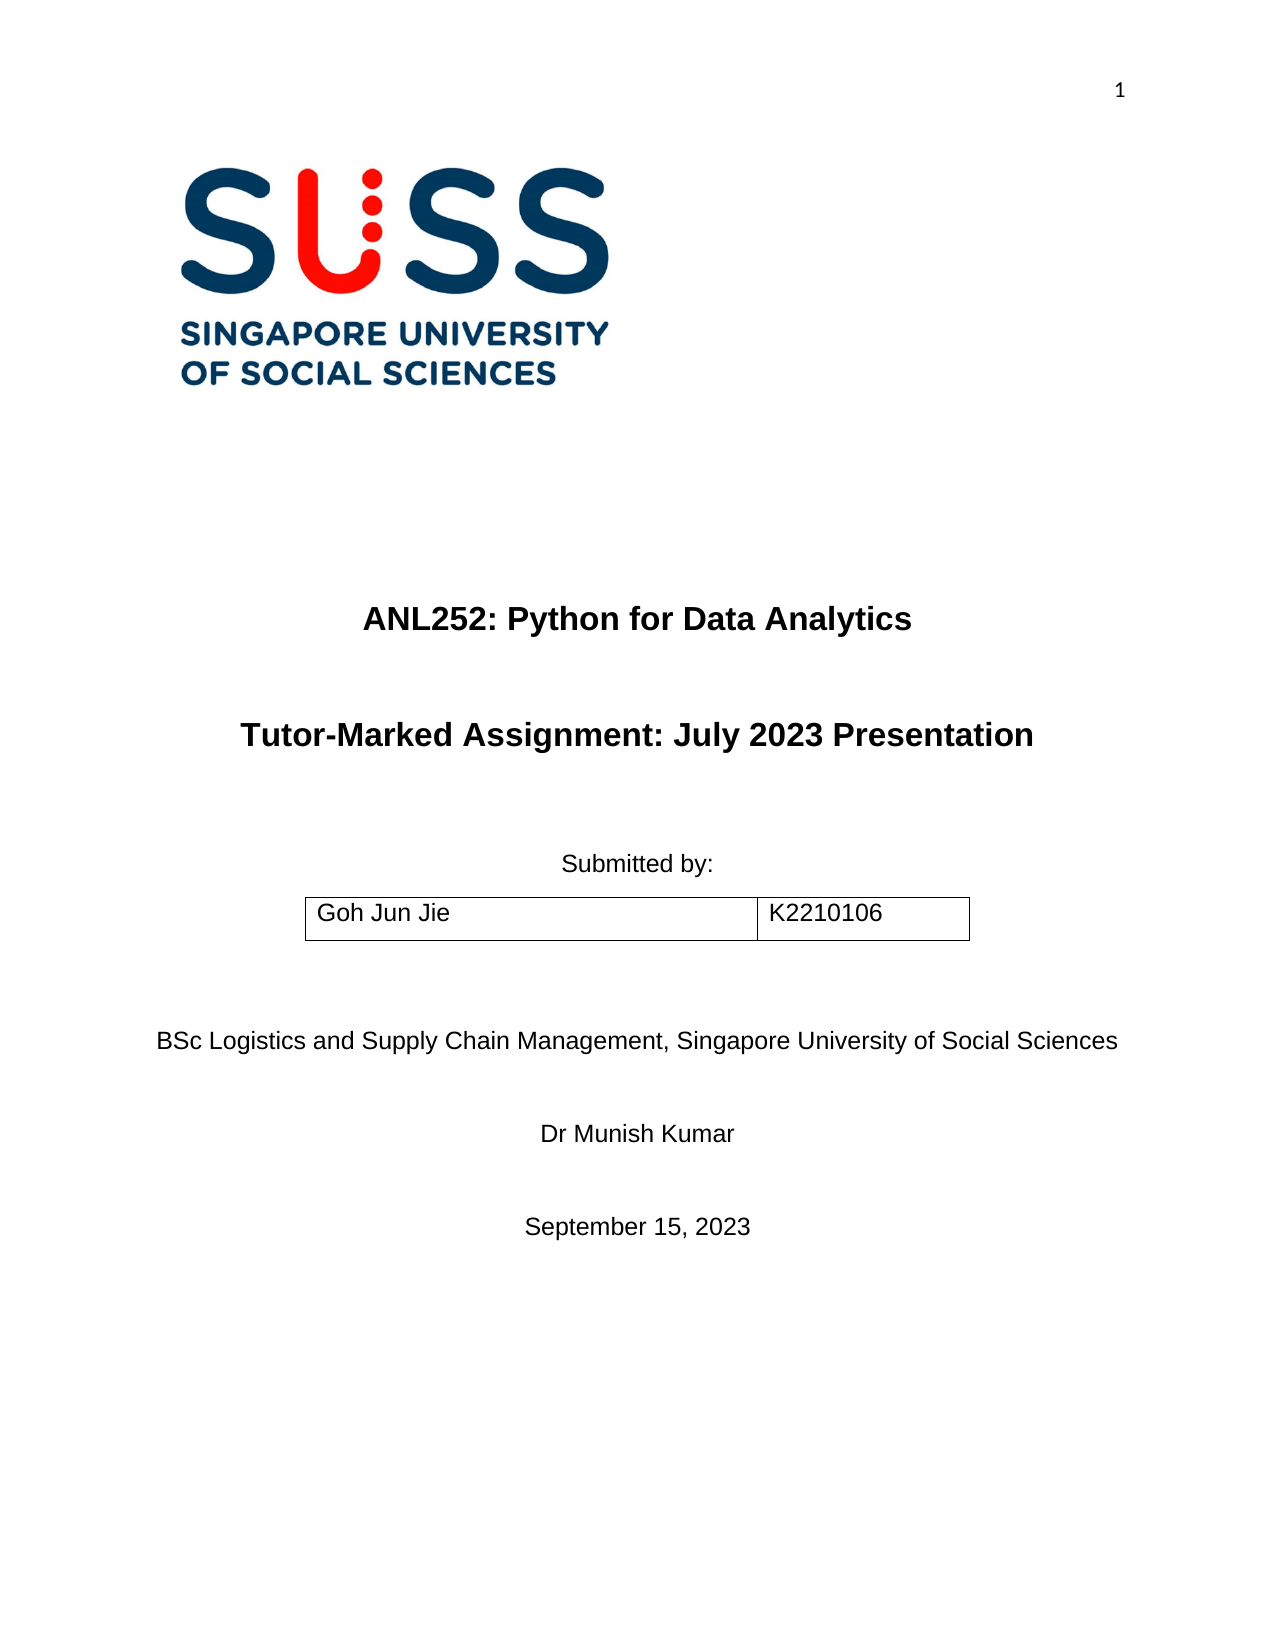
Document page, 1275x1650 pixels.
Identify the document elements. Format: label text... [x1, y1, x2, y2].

text Submitted by: [150, 849, 1125, 878]
text ANL252: Python for Data Analytics [150, 541, 1125, 637]
text Tutor-Marked Assignment: July 2023 Presentation [150, 715, 1125, 830]
table_header K2210106 [758, 898, 969, 939]
picture [150, 150, 624, 406]
text BSc Logistics and Supply Chain Management, Singapore University of Social Sciences Dr Munish Kumar September 15, 2023 [150, 941, 1125, 1271]
table_header Goh Jun Jie [306, 898, 757, 939]
